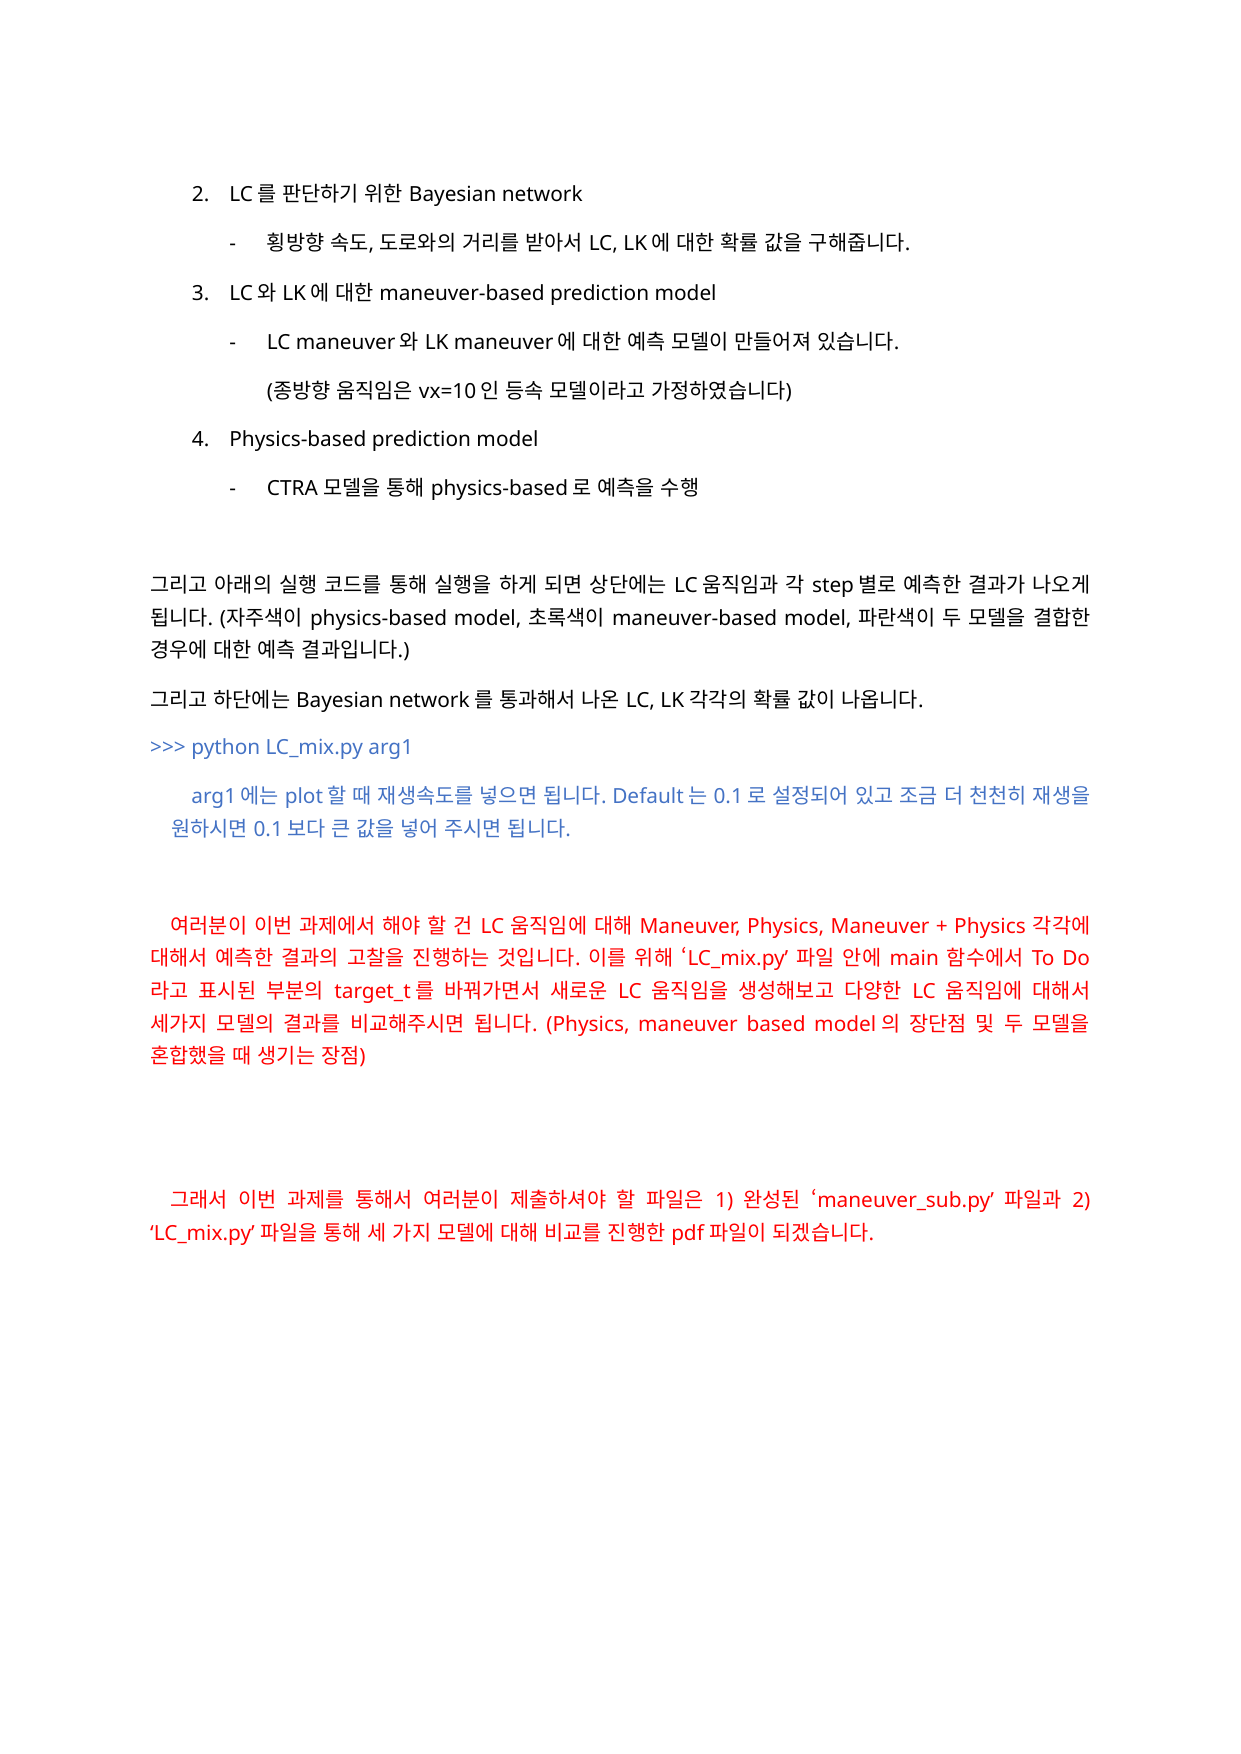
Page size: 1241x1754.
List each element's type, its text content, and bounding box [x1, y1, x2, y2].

text 여러분이 이번 과제에서 해야 할 건 LC 움직임에 대해 Maneuver, Physics, Maneuver + Physics 각각에 대해서 예측한 결과의 고찰을 진행하는 것입니다. 이를 위해 ‘LC_mix.py’ 파일 안에 main 함수에서 To Do라고 표시된 부분의 target_t를 바꿔가면서 새로운 LC 움직임을 생성해보고 다양한 LC 움직임에 대해서 세가지 모델의 결과를 비교해주시면 됩니다. (Physics, maneuver based model의 장단점 및 두 모델을 혼합했을 때 생기는 장점) [150, 909, 1090, 1070]
list Physics-based prediction model [192, 424, 1090, 452]
text 그리고 하단에는 Bayesian network를 통과해서 나온 LC, LK 각각의 확률 값이 나옵니다. [150, 683, 1090, 713]
list CTRA 모델을 통해 physics-based로 예측을 수행 [229, 471, 1090, 502]
list 횡방향 속도, 도로와의 거리를 받아서 LC, LK에 대한 확률 값을 구해줍니다. [229, 227, 1090, 257]
text >>> python LC_mix.py arg1 [150, 732, 1090, 761]
text 그래서 이번 과제를 통해서 여러분이 제출하셔야 할 파일은 1) 완성된 ‘maneuver_sub.py’ 파일과 2) ‘LC_mix.py’ 파일을 통해 세 가지 모델에 대해 비교를 진행한 pdf 파일이 되겠습니다. [150, 1184, 1090, 1247]
list LC를 판단하기 위한 Bayesian network [192, 177, 1090, 207]
list LC와 LK에 대한 maneuver-based prediction model [192, 276, 1090, 306]
list LC maneuver와 LK maneuver에 대한 예측 모델이 만들어져 있습니다. [229, 325, 1090, 356]
list (종방향 움직임은 vx=10인 등속 모델이라고 가정하였습니다) [267, 375, 1090, 405]
text 그리고 아래의 실행 코드를 통해 실행을 하게 되면 상단에는 LC움직임과 각 step별로 예측한 결과가 나오게 됩니다. (자주색이 physics-based model, 초록색이 maneuver-based model, 파란색이 두 모델을 결합한 경우에 대한 예측 결과입니다.) [150, 568, 1090, 664]
text arg1에는 plot할 때 재생속도를 넣으면 됩니다. Default는 0.1로 설정되어 있고 조금 더 천천히 재생을 원하시면 0.1보다 큰 값을 넣어 주시면 됩니다. [171, 779, 1090, 842]
